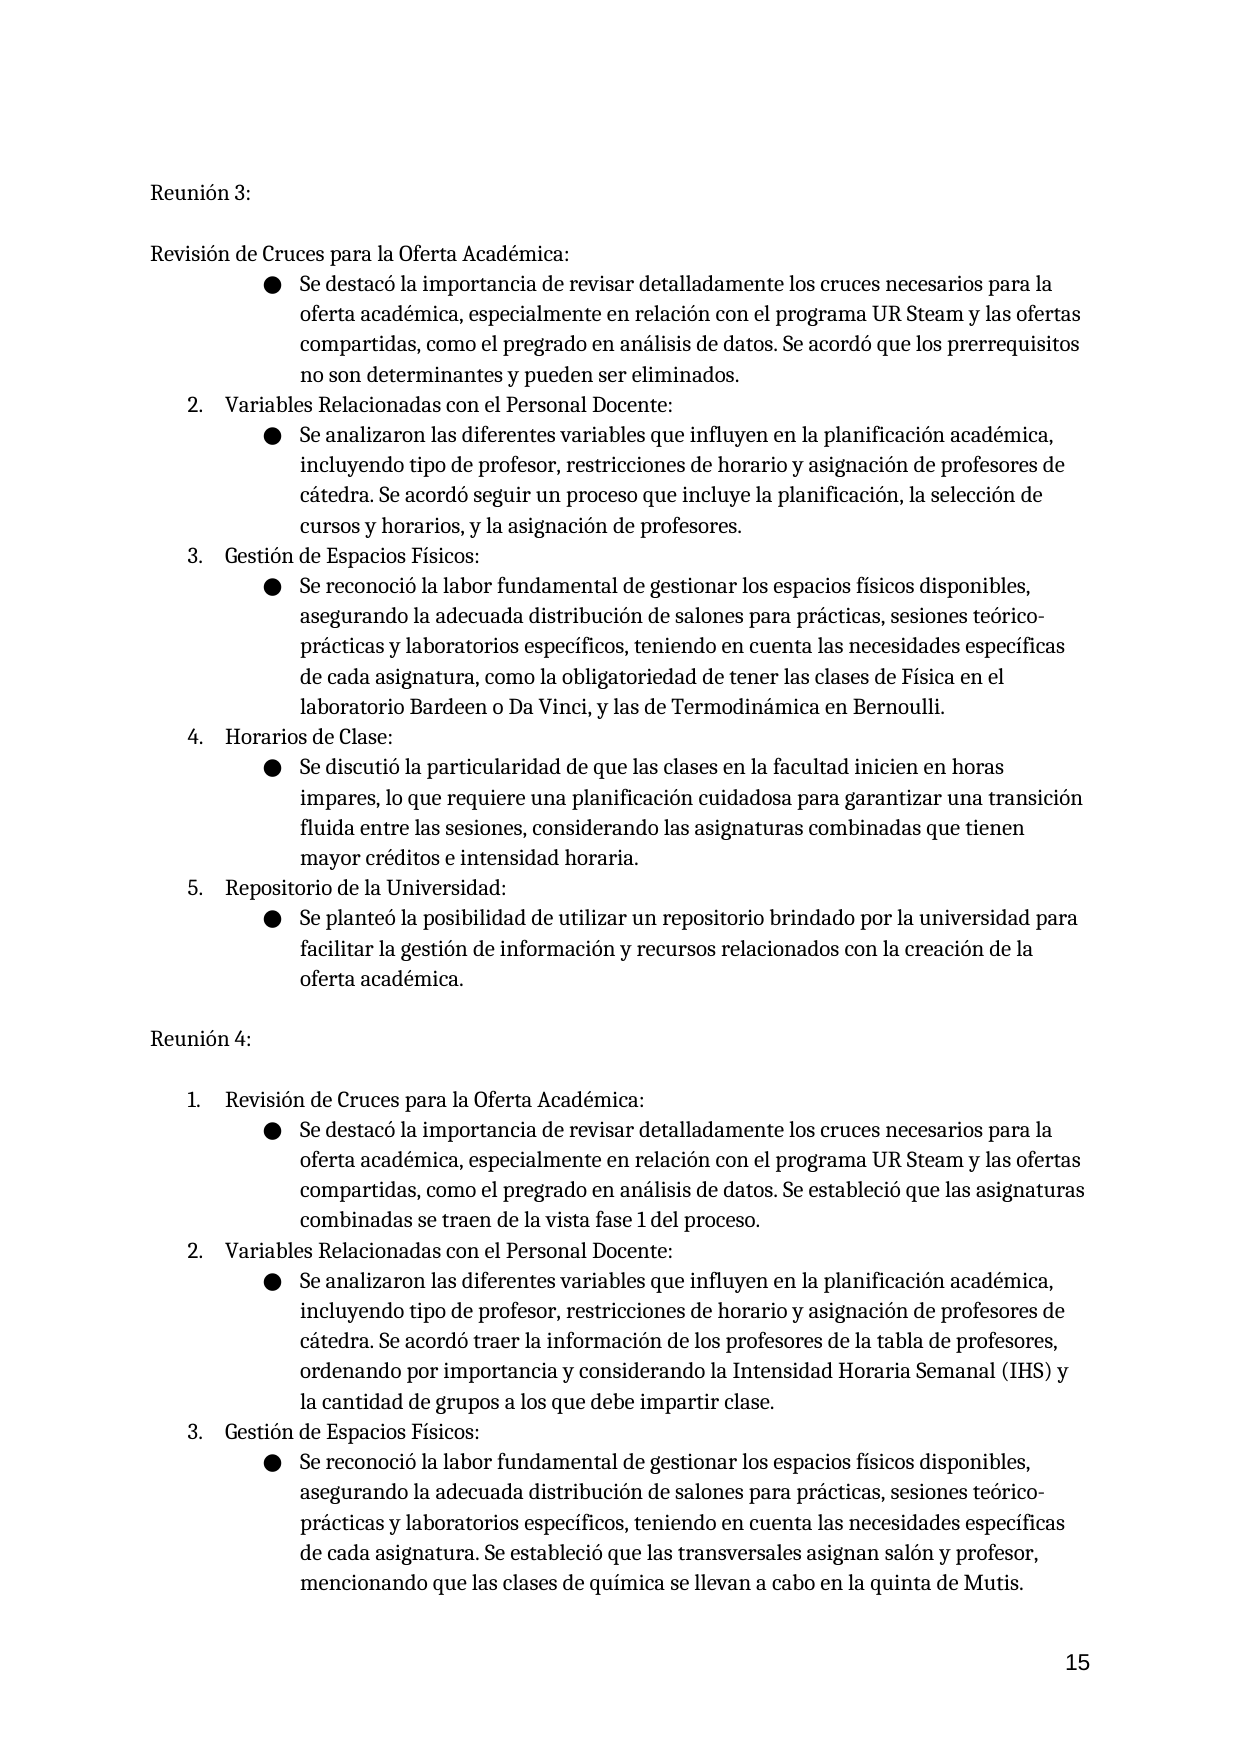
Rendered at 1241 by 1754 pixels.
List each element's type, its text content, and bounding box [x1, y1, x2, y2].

list Se destacó la importancia de revisar detalladamente los cruces necesarios para la oferta académica, especialmente en relación con el programa UR Steam y las ofertas compartidas, como el pregrado en análisis de datos. Se estableció que las asignaturas combinadas se traen de la vista fase 1 del proceso. [262, 1117, 1090, 1234]
list Se analizaron las diferentes variables que influyen en la planificación académica, incluyendo tipo de profesor, restricciones de horario y asignación de profesores de cátedra. Se acordó seguir un proceso que incluye la planificación, la selección de cursos y horarios, y la asignación de profesores. [262, 422, 1090, 539]
list Se destacó la importancia de revisar detalladamente los cruces necesarios para la oferta académica, especialmente en relación con el programa UR Steam y las ofertas compartidas, como el pregrado en análisis de datos. Se acordó que los prerrequisitos no son determinantes y pueden ser eliminados. [262, 271, 1090, 388]
list Variables Relacionadas con el Personal Docente: [187, 1237, 1090, 1264]
list Revisión de Cruces para la Oferta Académica: [187, 1086, 1090, 1113]
list Horarios de Clase: [187, 724, 1090, 750]
list Se reconoció la labor fundamental de gestionar los espacios físicos disponibles, asegurando la adecuada distribución de salones para prácticas, sesiones teórico-prácticas y laboratorios específicos, teniendo en cuenta las necesidades específicas de cada asignatura, como la obligatoriedad de tener las clases de Física en el laboratorio Bardeen o Da Vinci, y las de Termodinámica en Bernoulli. [262, 573, 1090, 720]
text Reunión 4: [150, 1026, 1090, 1052]
list Variables Relacionadas con el Personal Docente: [187, 392, 1090, 418]
list Se discutió la particularidad de que las clases en la facultad inicien en horas impares, lo que requiere una planificación cuidadosa para garantizar una transición fluida entre las sesiones, considerando las asignaturas combinadas que tienen mayor créditos e intensidad horaria. [262, 754, 1090, 871]
list Gestión de Espacios Físicos: [187, 543, 1090, 569]
list Gestión de Espacios Físicos: [187, 1419, 1090, 1445]
list Se analizaron las diferentes variables que influyen en la planificación académica, incluyendo tipo de profesor, restricciones de horario y asignación de profesores de cátedra. Se acordó traer la información de los profesores de la tabla de profesores, ordenando por importancia y considerando la Intensidad Horaria Semanal (IHS) y la cantidad de grupos a los que debe impartir clase. [262, 1268, 1090, 1415]
list Repositorio de la Universidad: [187, 875, 1090, 901]
list Se reconoció la labor fundamental de gestionar los espacios físicos disponibles, asegurando la adecuada distribución de salones para prácticas, sesiones teórico-prácticas y laboratorios específicos, teniendo en cuenta las necesidades específicas de cada asignatura. Se estableció que las transversales asignan salón y profesor, mencionando que las clases de química se llevan a cabo en la quinta de Mutis. [262, 1449, 1090, 1596]
text Reunión 3: Revisión de Cruces para la Oferta Académica: [150, 180, 1090, 267]
list Se planteó la posibilidad de utilizar un repositorio brindado por la universidad para facilitar la gestión de información y recursos relacionados con la creación de la oferta académica. [262, 905, 1090, 992]
